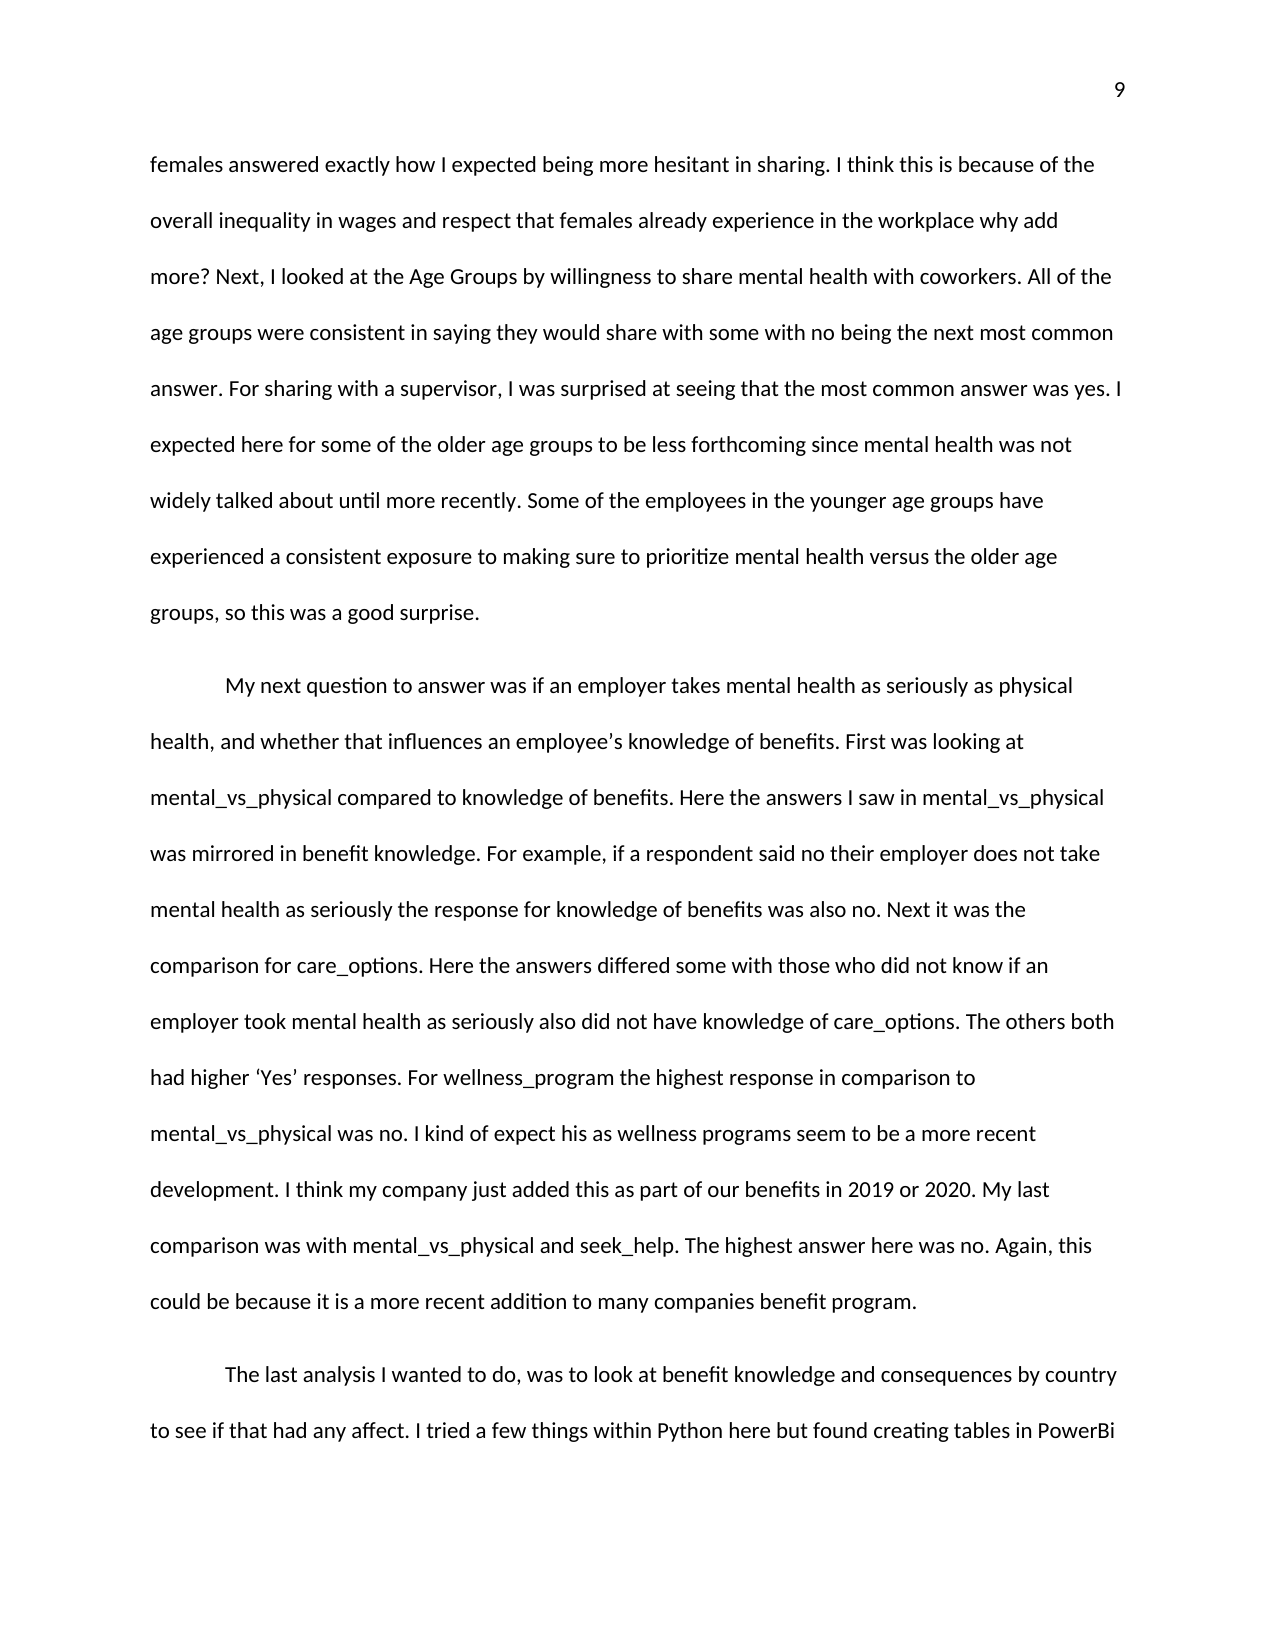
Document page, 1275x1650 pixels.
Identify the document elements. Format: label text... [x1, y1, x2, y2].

text My next question to answer was if an employer takes mental health as seriously as physical health, and whether that influences an employee’s knowledge of benefits. First was looking at mental_vs_physical compared to knowledge of benefits. Here the answers I saw in mental_vs_physical was mirrored in benefit knowledge. For example, if a respondent said no their employer does not take mental health as seriously the response for knowledge of benefits was also no. Next it was the comparison for care_options. Here the answers differed some with those who did not know if an employer took mental health as seriously also did not have knowledge of care_options. The others both had higher ‘Yes’ responses. For wellness_program the highest response in comparison to mental_vs_physical was no. I kind of expect his as wellness programs seem to be a more recent development. I think my company just added this as part of our benefits in 2019 or 2020. My last comparison was with mental_vs_physical and seek_help. The highest answer here was no. Again, this could be because it is a more recent addition to many companies benefit program. [150, 671, 1125, 1316]
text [150, 150, 1125, 626]
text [150, 1360, 1125, 1444]
